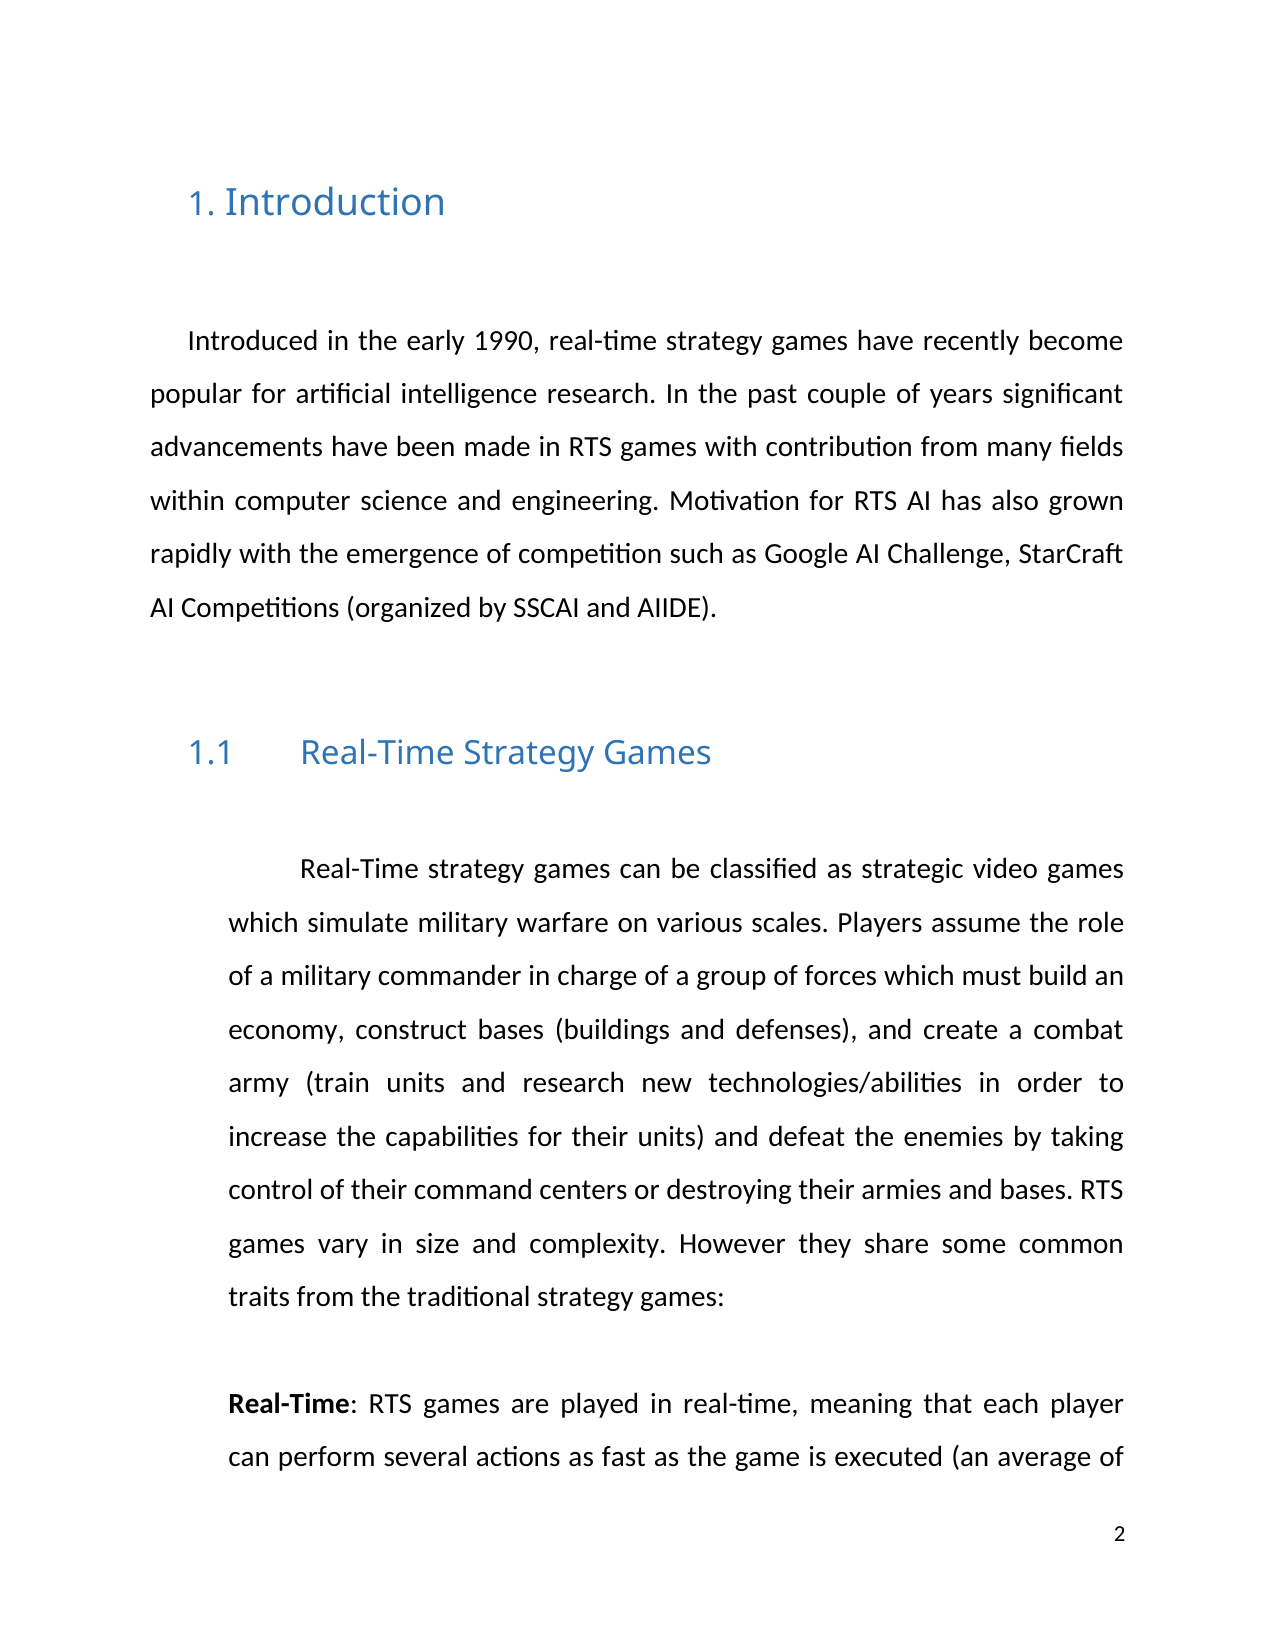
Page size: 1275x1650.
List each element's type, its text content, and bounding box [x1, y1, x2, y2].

list Real-Time strategy games can be classified as strategic video games which simulate military warfare on various scales. Players assume the role of a military commander in charge of a group of forces which must build an economy, construct bases (buildings and defenses), and create a combat army (train units and research new technologies/abilities in order to increase the capabilities for their units) and defeat the enemies by taking control of their command centers or destroying their armies and bases. RTS games vary in size and complexity. However they share some common traits from the traditional strategy games: [228, 851, 1125, 1314]
subtitle Real-Time Strategy Games [187, 729, 1125, 774]
text Introduced in the early 1990, real-time strategy games have recently become popular for artificial intelligence research. In the past couple of years significant advancements have been made in RTS games with contribution from many fields within computer science and engineering. Motivation for RTS AI has also grown rapidly with the emergence of competition such as Google AI Challenge, StarCraft AI Competitions (organized by SSCAI and AIIDE). [150, 322, 1125, 624]
subtitle Introduction [187, 175, 1125, 226]
